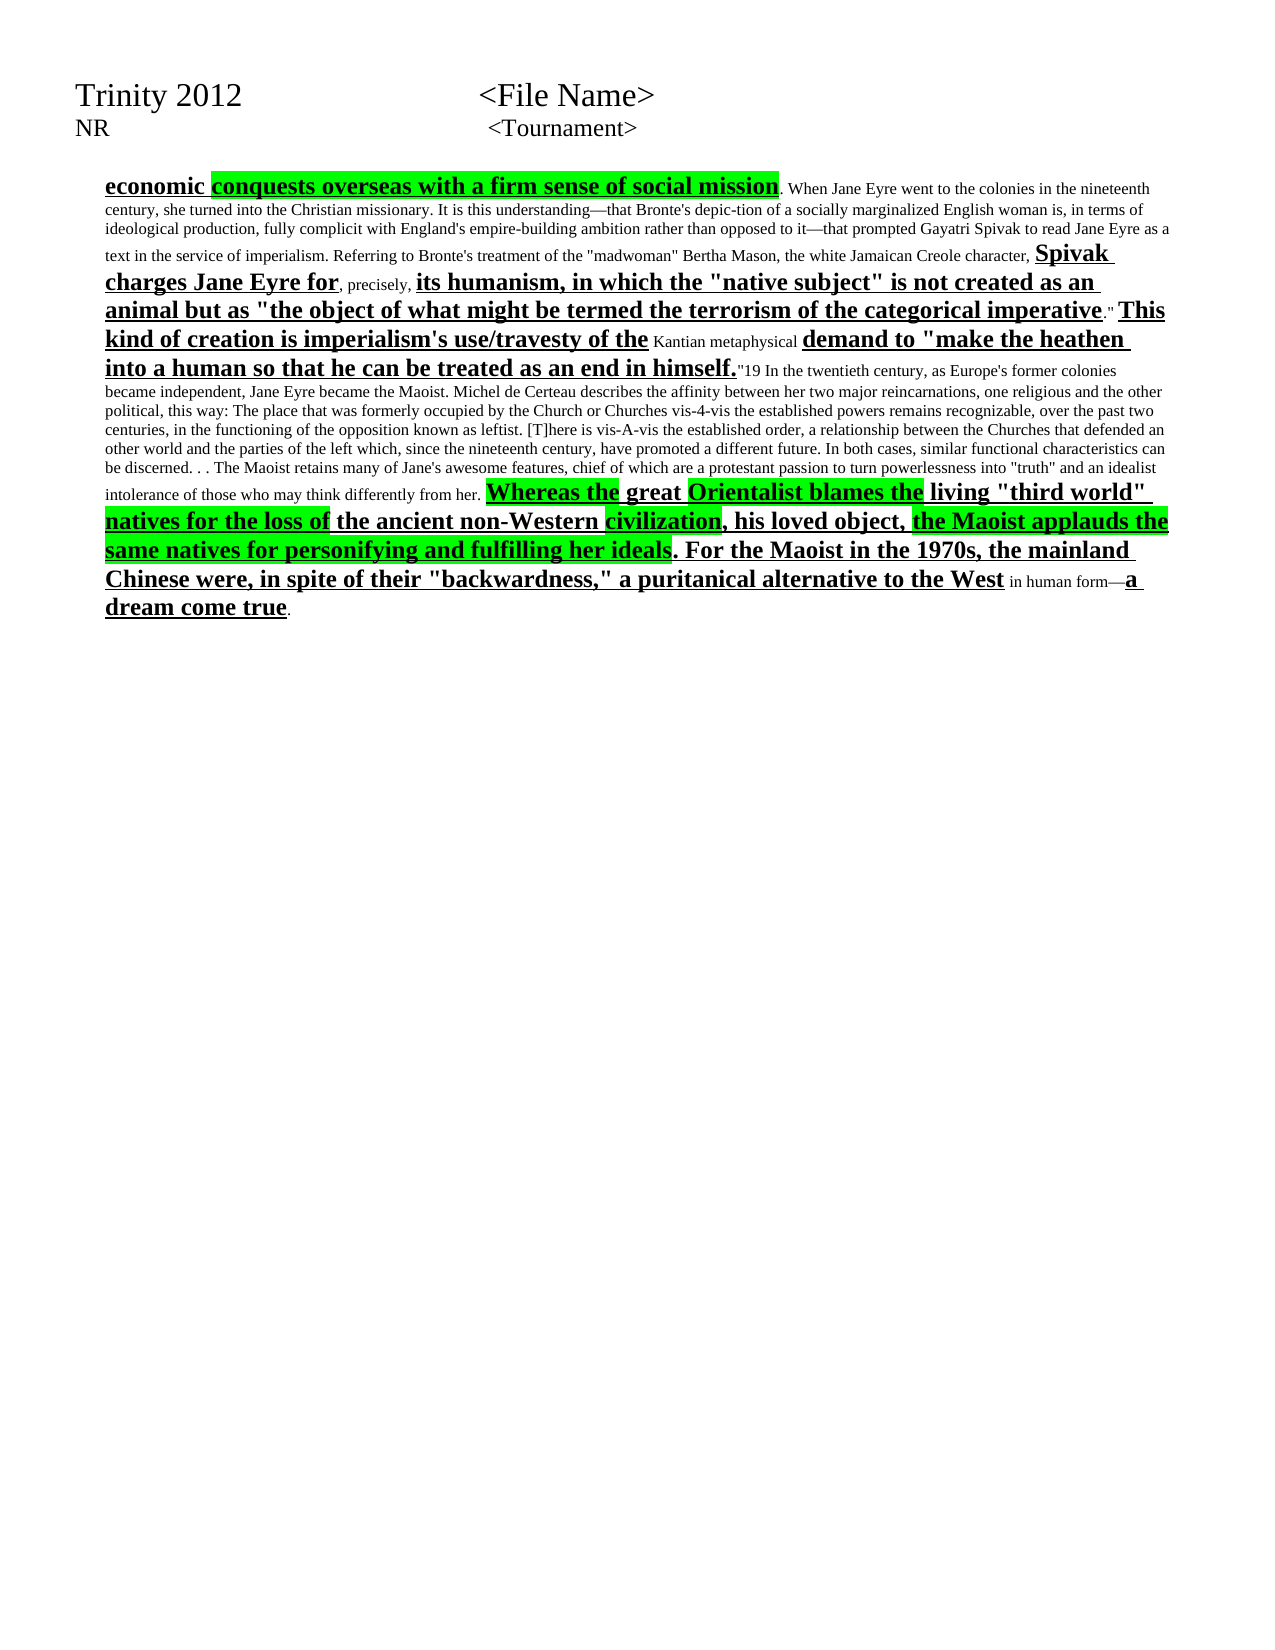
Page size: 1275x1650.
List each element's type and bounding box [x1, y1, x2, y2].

text [105, 171, 1170, 621]
